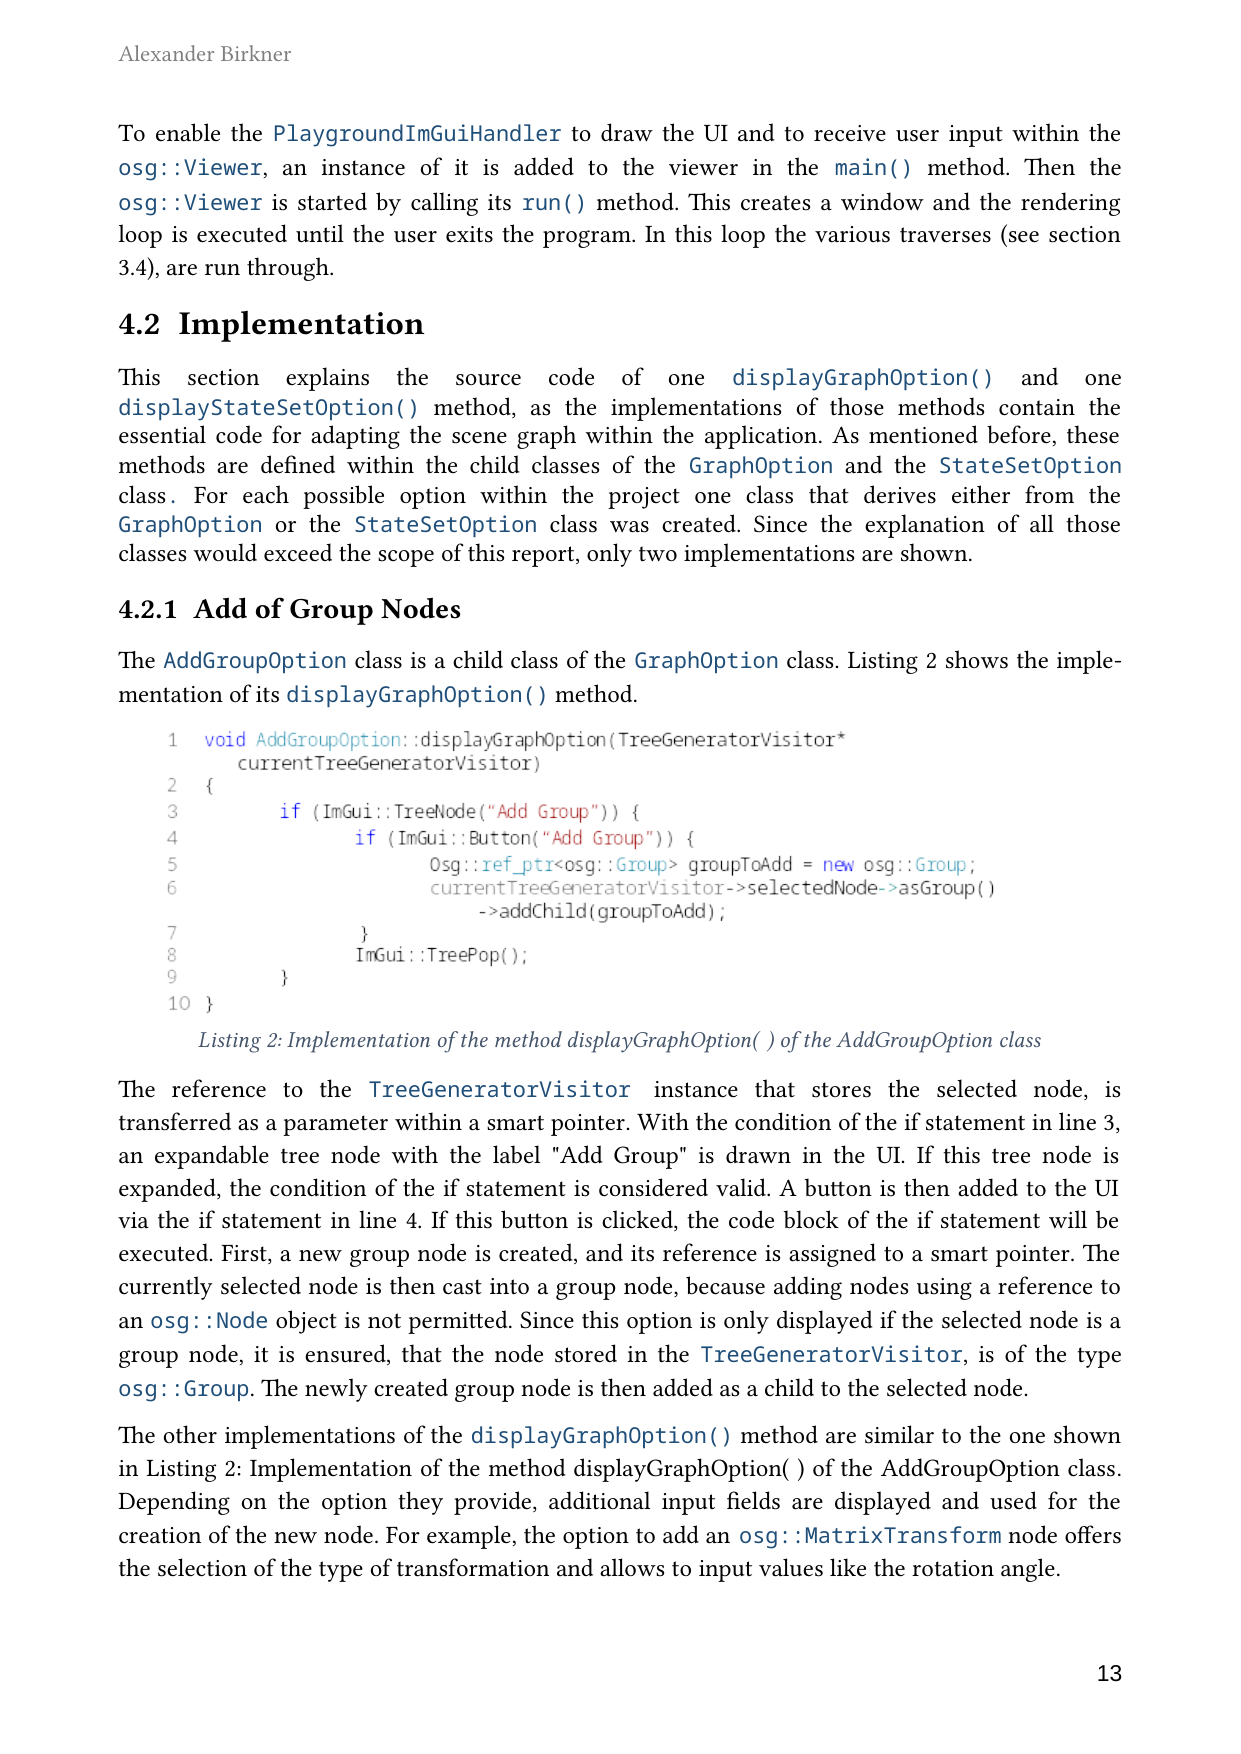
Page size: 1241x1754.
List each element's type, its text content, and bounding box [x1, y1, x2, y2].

text The reference to the TreeGeneratorVisitor instance that stores the selected node, is transferred as a parameter within a smart pointer. With the condition of the if statement in line 3, an expandable tree node with the label "Add Group" is drawn in the UI. If this tree node is expanded, the condition of the if statement is considered valid. A button is then added to the UI via the if statement in line 4. If this button is clicked, the code block of the if statement will be executed. First, a new group node is created, and its reference is assigned to a smart pointer. The currently selected node is then cast into a group node, because adding nodes using a reference to an osg::Node object is not permitted. Since this option is only displayed if the selected node is a group node, it is ensured, that the node stored in the TreeGeneratorVisitor, is of the type osg::Group. The newly created group node is then added as a child to the selected node. [118, 1074, 1122, 1403]
text The other implementations of the displayGraphOption() method are similar to the one shown in listing 2. Depending on the option they provide, additional input fields are displayed and used for the creation of the new node. For example, the option to add an osg::MatrixTransform node offers the selection of the type of transformation and allows to input values like the rotation angle. [118, 1420, 1122, 1582]
text To enable the PlaygroundImGuiHandler to draw the UI and to receive user input within the osg::Viewer, an instance of it is added to the viewer in the main() method. Then the osg::Viewer is started by calling its run() method. This creates a window and the rendering loop is executed until the user exits the program. In this loop the various traverses (see section 3.4), are run through. [118, 118, 1122, 282]
subtitle Implementation [118, 305, 1122, 343]
text Listing 2: Implementation of the method displayGraphOption( ) of the AddGroupOption class [118, 1027, 1122, 1053]
subtitle Add of Group Nodes [118, 593, 1122, 626]
text This section explains the source code of one displayGraphOption() and one displayStateSetOption() method, as the implementations of those methods contain the essential code for adapting the scene graph within the application. As mentioned before, these methods are defined within the child classes of the GraphOption and the StateSetOption class. For each possible option within the project one class that derives either from the GraphOption or the StateSetOption class was created. Since the explanation of all those classes would exceed the scope of this report, only two implementations are shown. [118, 362, 1122, 568]
text The AddGroupOption class is a child class of the GraphOption class. Listing 2 shows the implementation of its displayGraphOption() method. [118, 645, 1122, 709]
